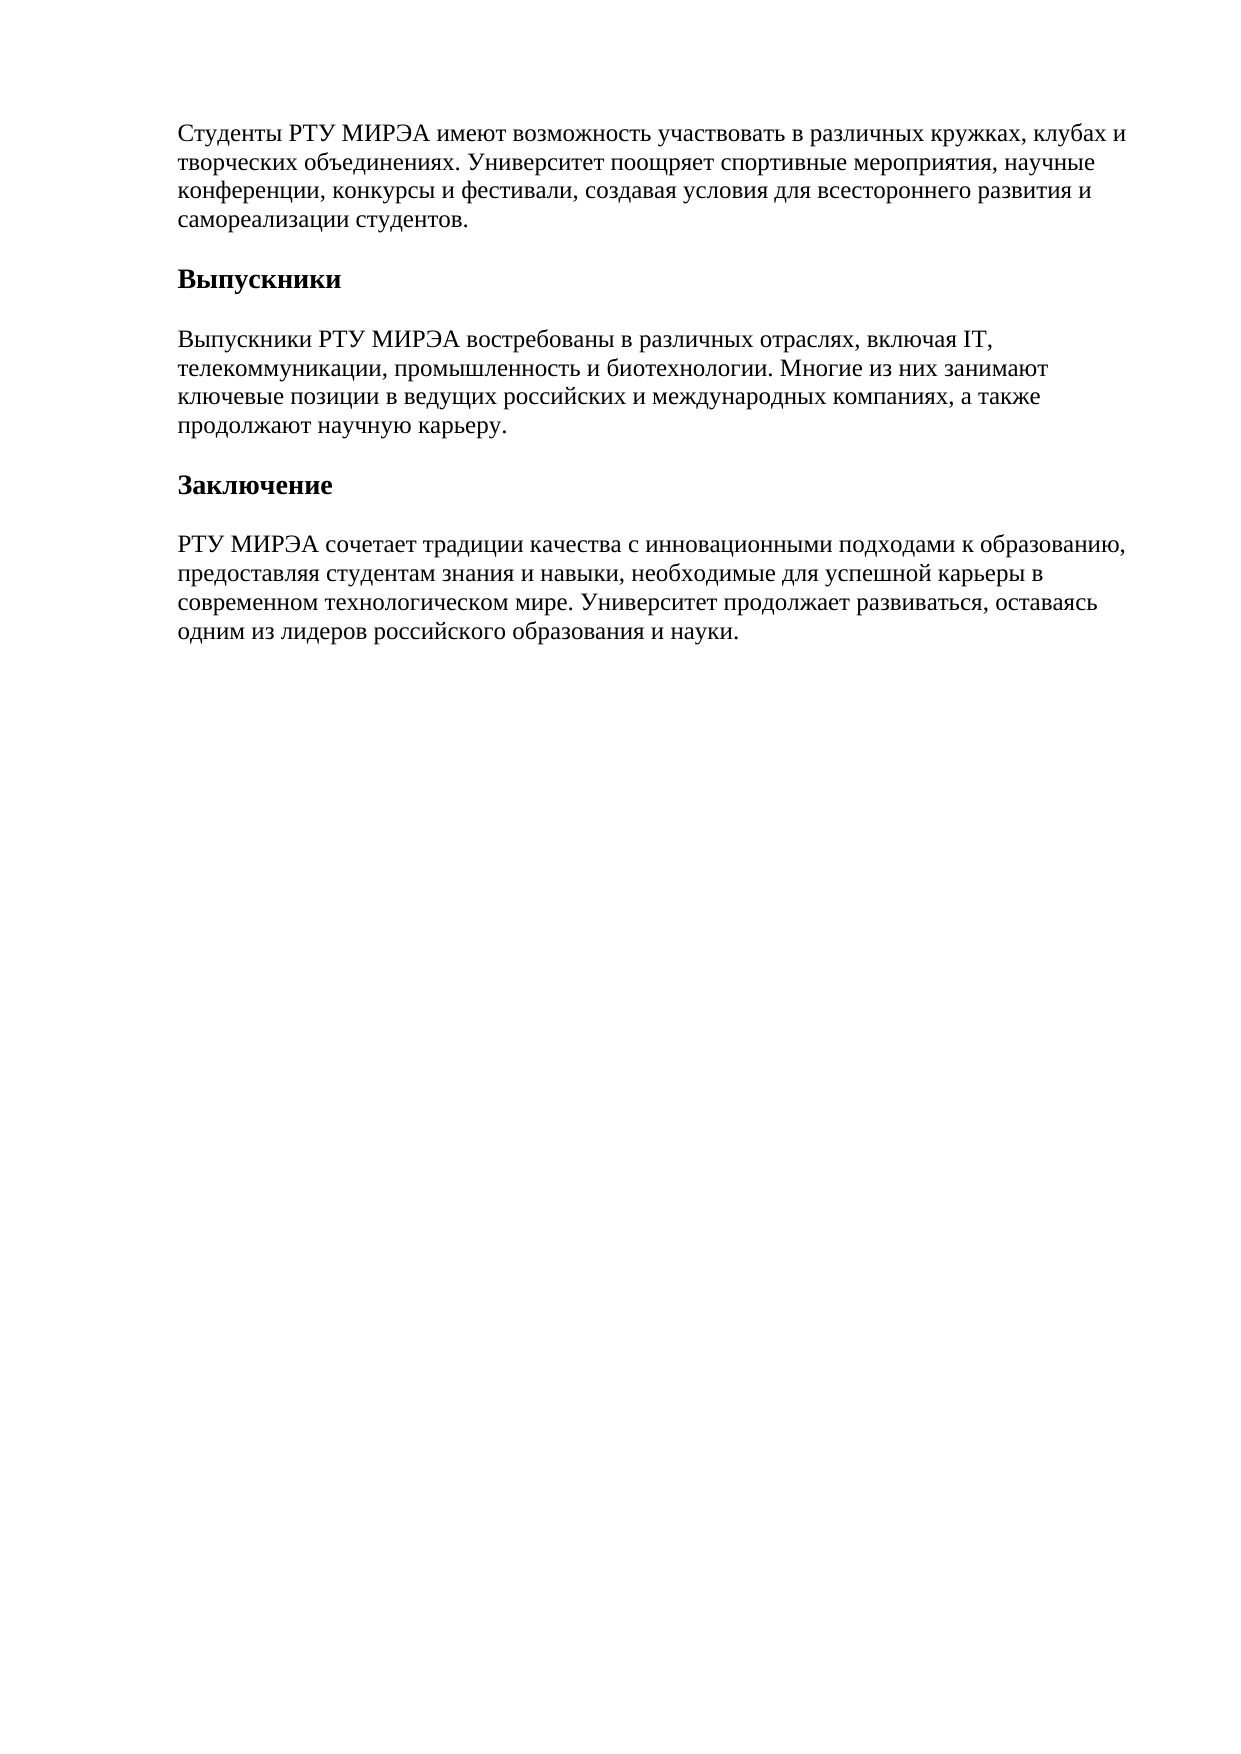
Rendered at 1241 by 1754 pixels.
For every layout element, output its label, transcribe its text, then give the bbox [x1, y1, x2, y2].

text Выпускники [177, 262, 1152, 295]
text РТУ МИРЭА сочетает традиции качества с инновационными подходами к образованию, предоставляя студентам знания и навыки, необходимые для успешной карьеры в современном технологическом мире. Университет продолжает развиваться, оставаясь одним из лидеров российского образования и науки. [177, 529, 1152, 644]
text Заключение [177, 468, 1152, 500]
text Студенты РТУ МИРЭА имеют возможность участвовать в различных кружках, клубах и творческих объединениях. Университет поощряет спортивные мероприятия, научные конференции, конкурсы и фестивали, создавая условия для всестороннего развития и самореализации студентов. [177, 118, 1152, 233]
text Выпускники РТУ МИРЭА востребованы в различных отраслях, включая IT, телекоммуникации, промышленность и биотехнологии. Многие из них занимают ключевые позиции в ведущих российских и международных компаниях, а также продолжают научную карьеру. [177, 324, 1152, 439]
